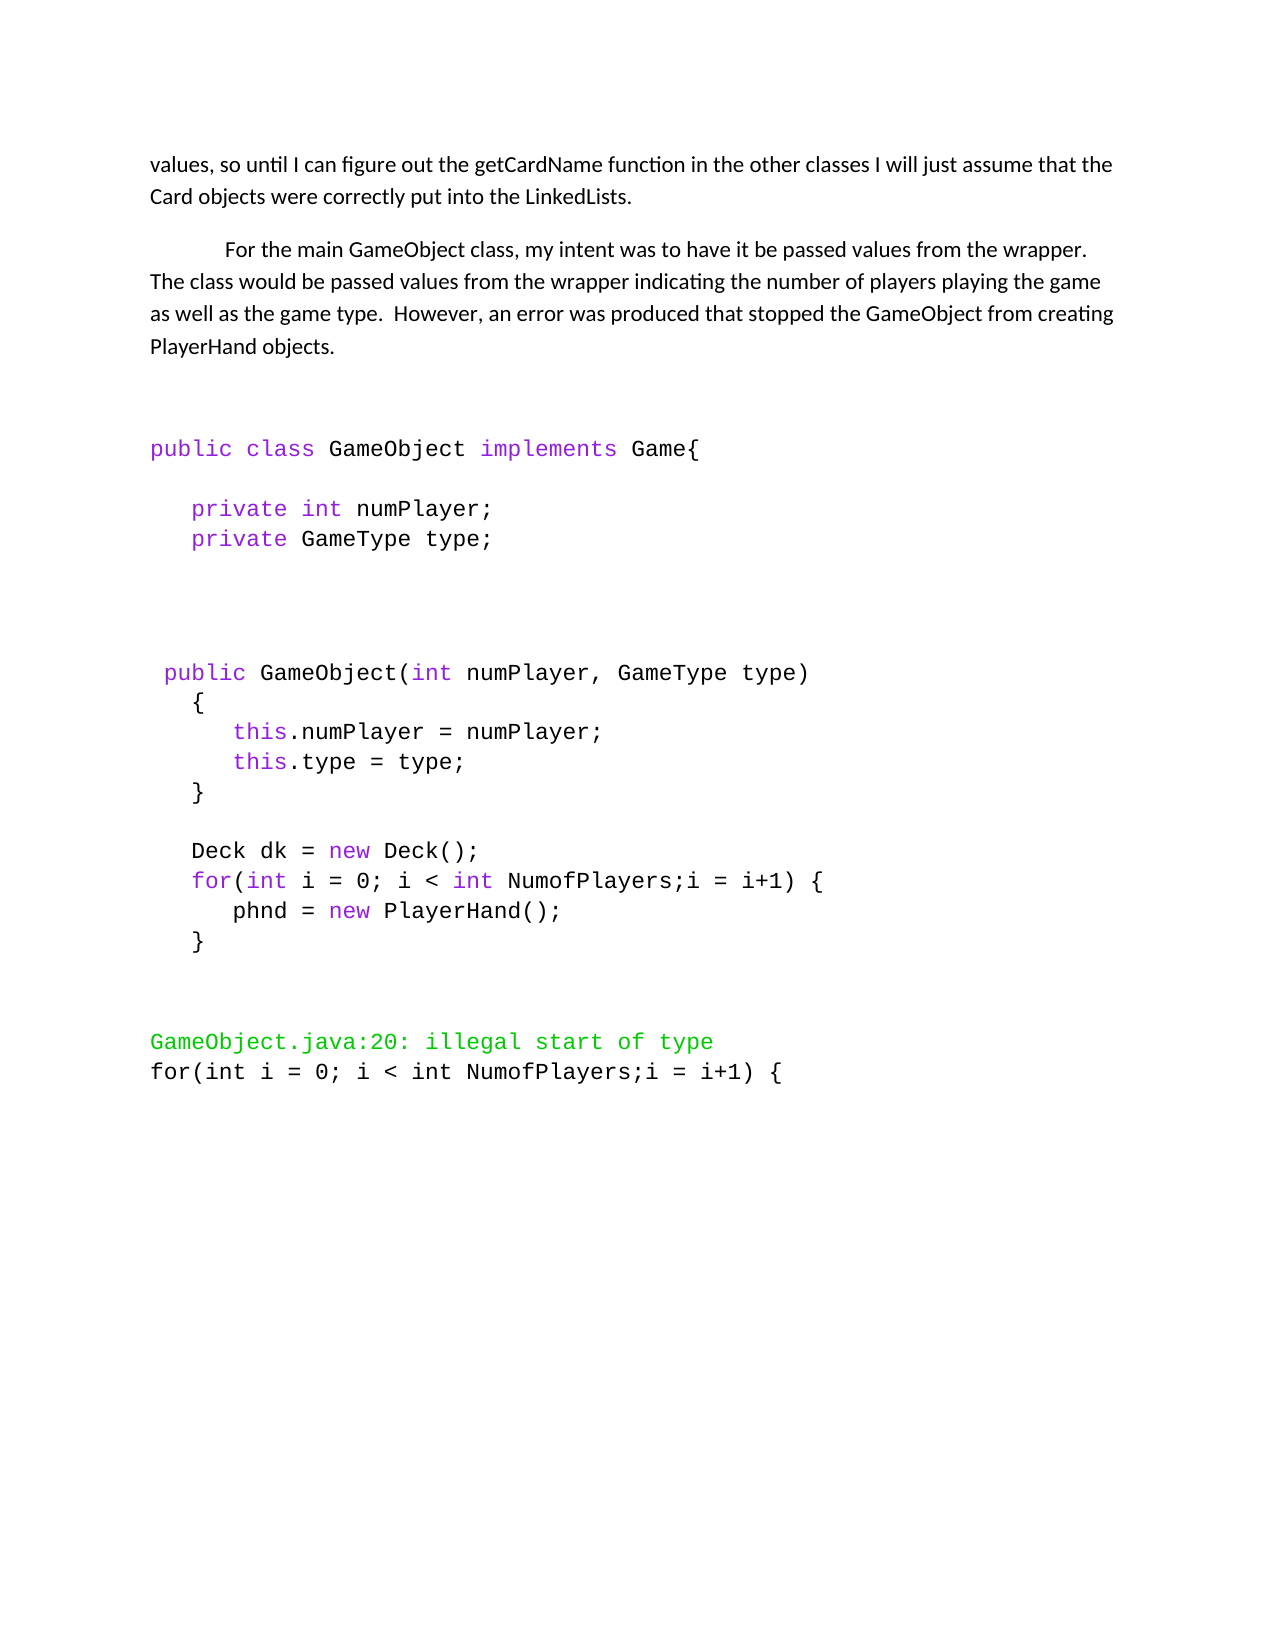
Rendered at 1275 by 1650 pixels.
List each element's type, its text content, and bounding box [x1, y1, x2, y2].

text GameObject.java:20: illegal start of type for(int i = 0; i < int NumofPlayers;i = i+1) { [150, 1030, 1125, 1086]
text For the main GameObject class, my intent was to have it be passed values from the wrapper. The class would be passed values from the wrapper indicating the number of players playing the game as well as the game type. However, an error was produced that stopped the GameObject from creating PlayerHand objects. [150, 235, 1125, 360]
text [150, 150, 1125, 210]
text public class GameObject implements Game{ private int numPlayer; private GameType type; [150, 438, 1125, 585]
text public GameObject(int numPlayer, GameType type) { this.numPlayer = numPlayer; this.type = type; } Deck dk = new Deck(); for(int i = 0; i < int NumofPlayers;i = i+1) { phnd = new PlayerHand(); } [150, 661, 1125, 955]
